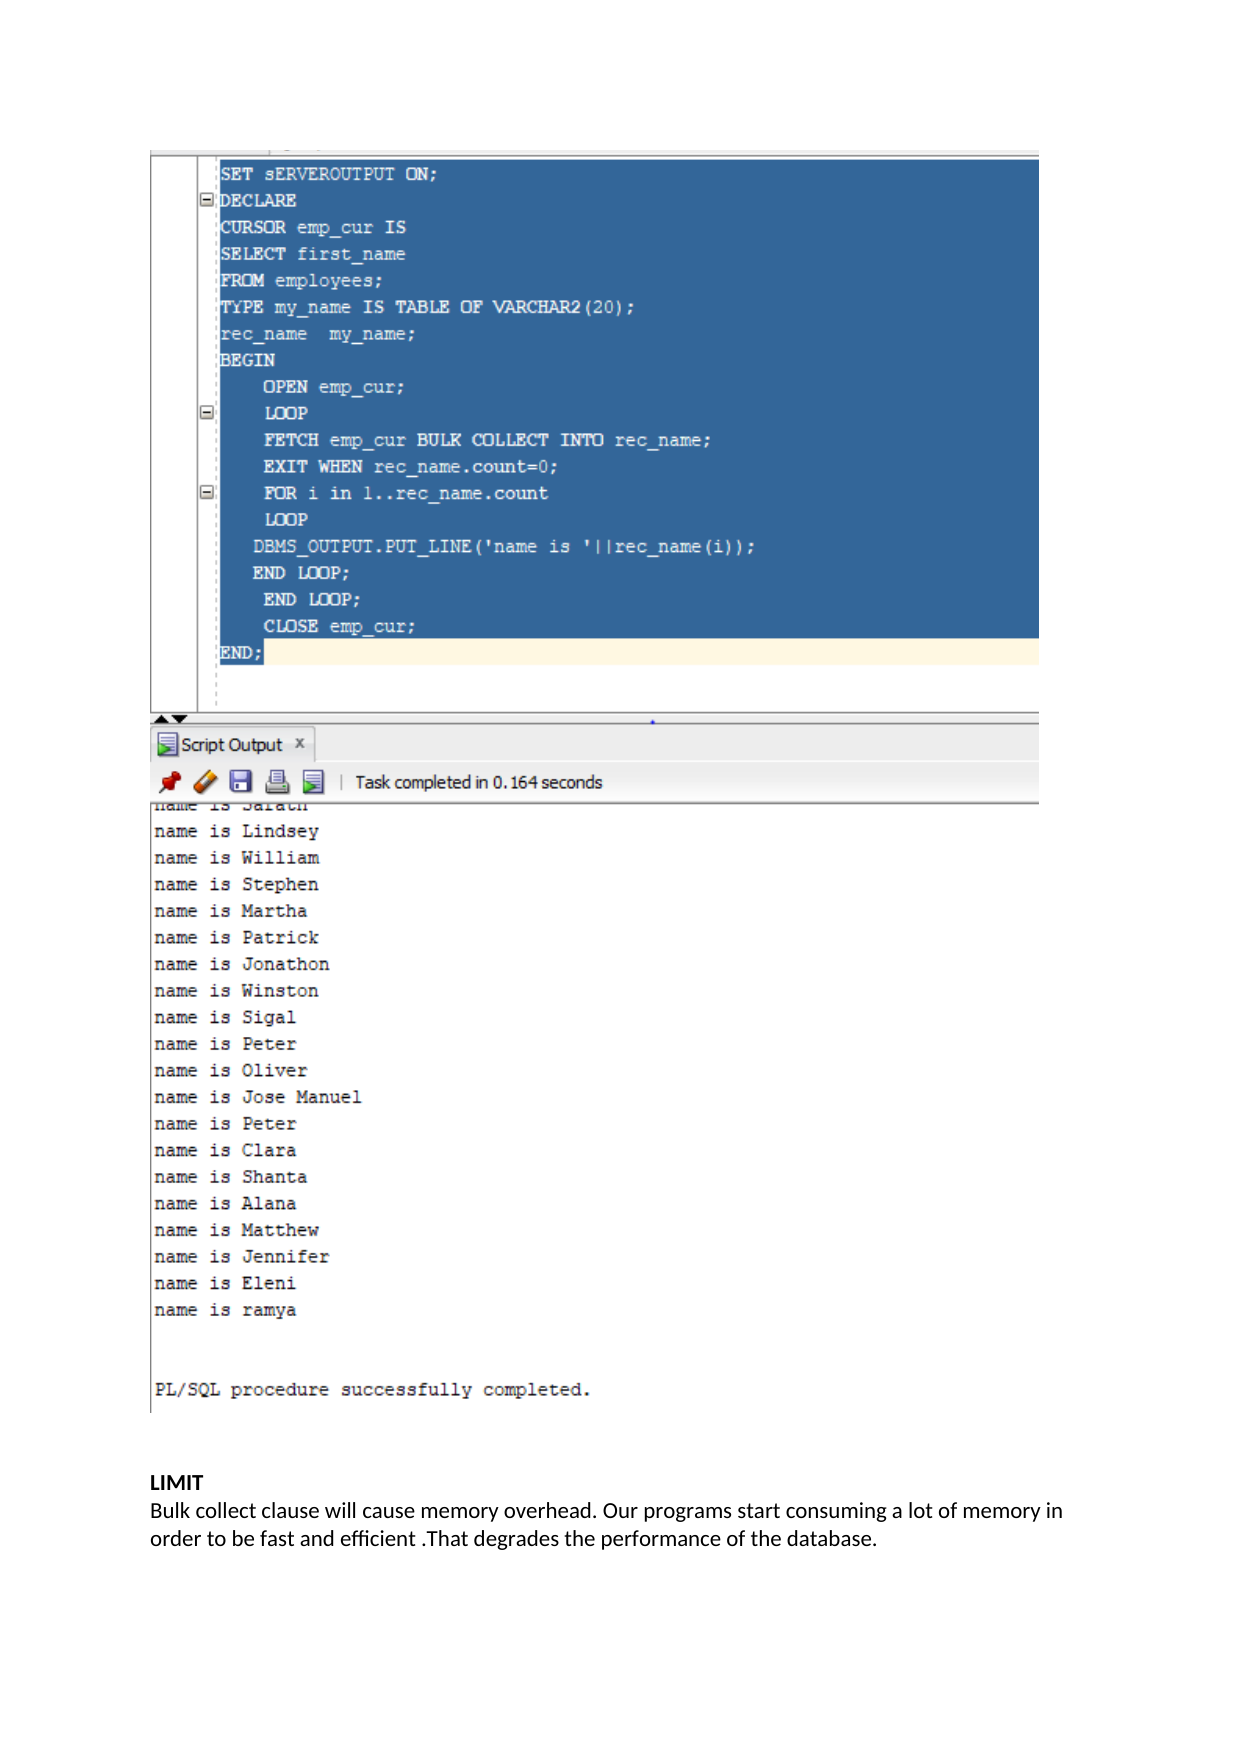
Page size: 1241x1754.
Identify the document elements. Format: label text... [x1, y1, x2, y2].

text Bulk collect clause will cause memory overhead. Our programs start consuming a lot of memory in order to be fast and efficient .That degrades the performance of the database. [150, 1497, 1090, 1553]
picture [150, 150, 1039, 1413]
text LIMIT [150, 1468, 1090, 1497]
